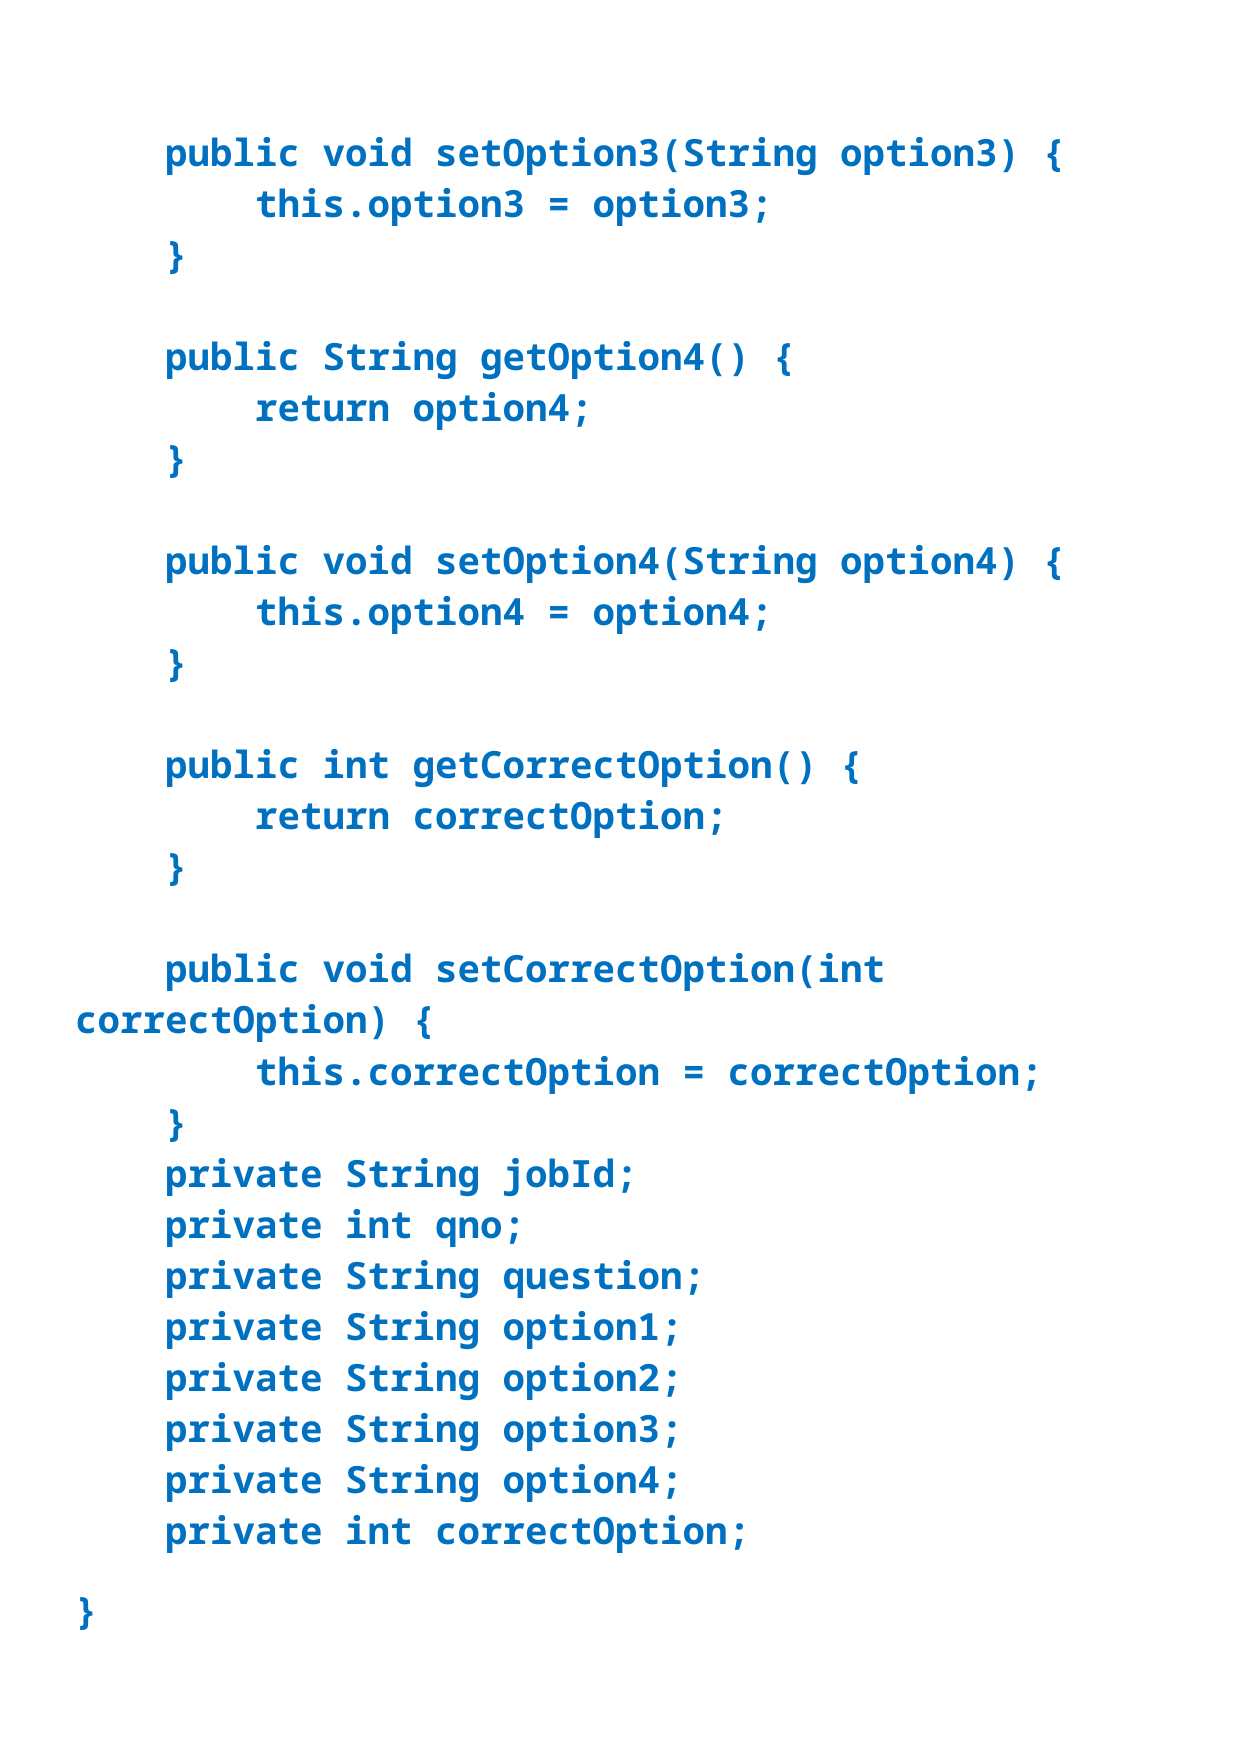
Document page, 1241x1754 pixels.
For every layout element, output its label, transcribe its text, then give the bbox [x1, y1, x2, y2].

text private String option2; [75, 1351, 1165, 1402]
text this.correctOption = correctOption; [75, 1045, 1165, 1096]
text } [75, 1096, 1165, 1147]
text private int qno; [75, 1198, 1165, 1249]
text this.option4 = option4; [75, 585, 1165, 636]
text public String getOption4() { [75, 330, 1165, 381]
text private String option3; [75, 1402, 1165, 1453]
text } [75, 228, 1165, 279]
text private String jobId; [75, 1147, 1165, 1198]
text private int correctOption; [75, 1504, 1165, 1555]
text private String question; [75, 1249, 1165, 1300]
text private String option1; [75, 1300, 1165, 1351]
text this.option3 = option3; [75, 177, 1165, 228]
text return option4; [75, 381, 1165, 432]
text public void setOption3(String option3) { [75, 126, 1165, 177]
text private String option4; [75, 1453, 1165, 1504]
text } [75, 841, 1165, 892]
text public void setOption4(String option4) { [75, 534, 1165, 585]
text } [75, 636, 1165, 687]
text } [75, 1584, 1165, 1635]
text return correctOption; [75, 789, 1165, 841]
text public int getCorrectOption() { [75, 738, 1165, 789]
text } [75, 432, 1165, 483]
text public void setCorrectOption(int correctOption) { [75, 943, 1165, 1045]
